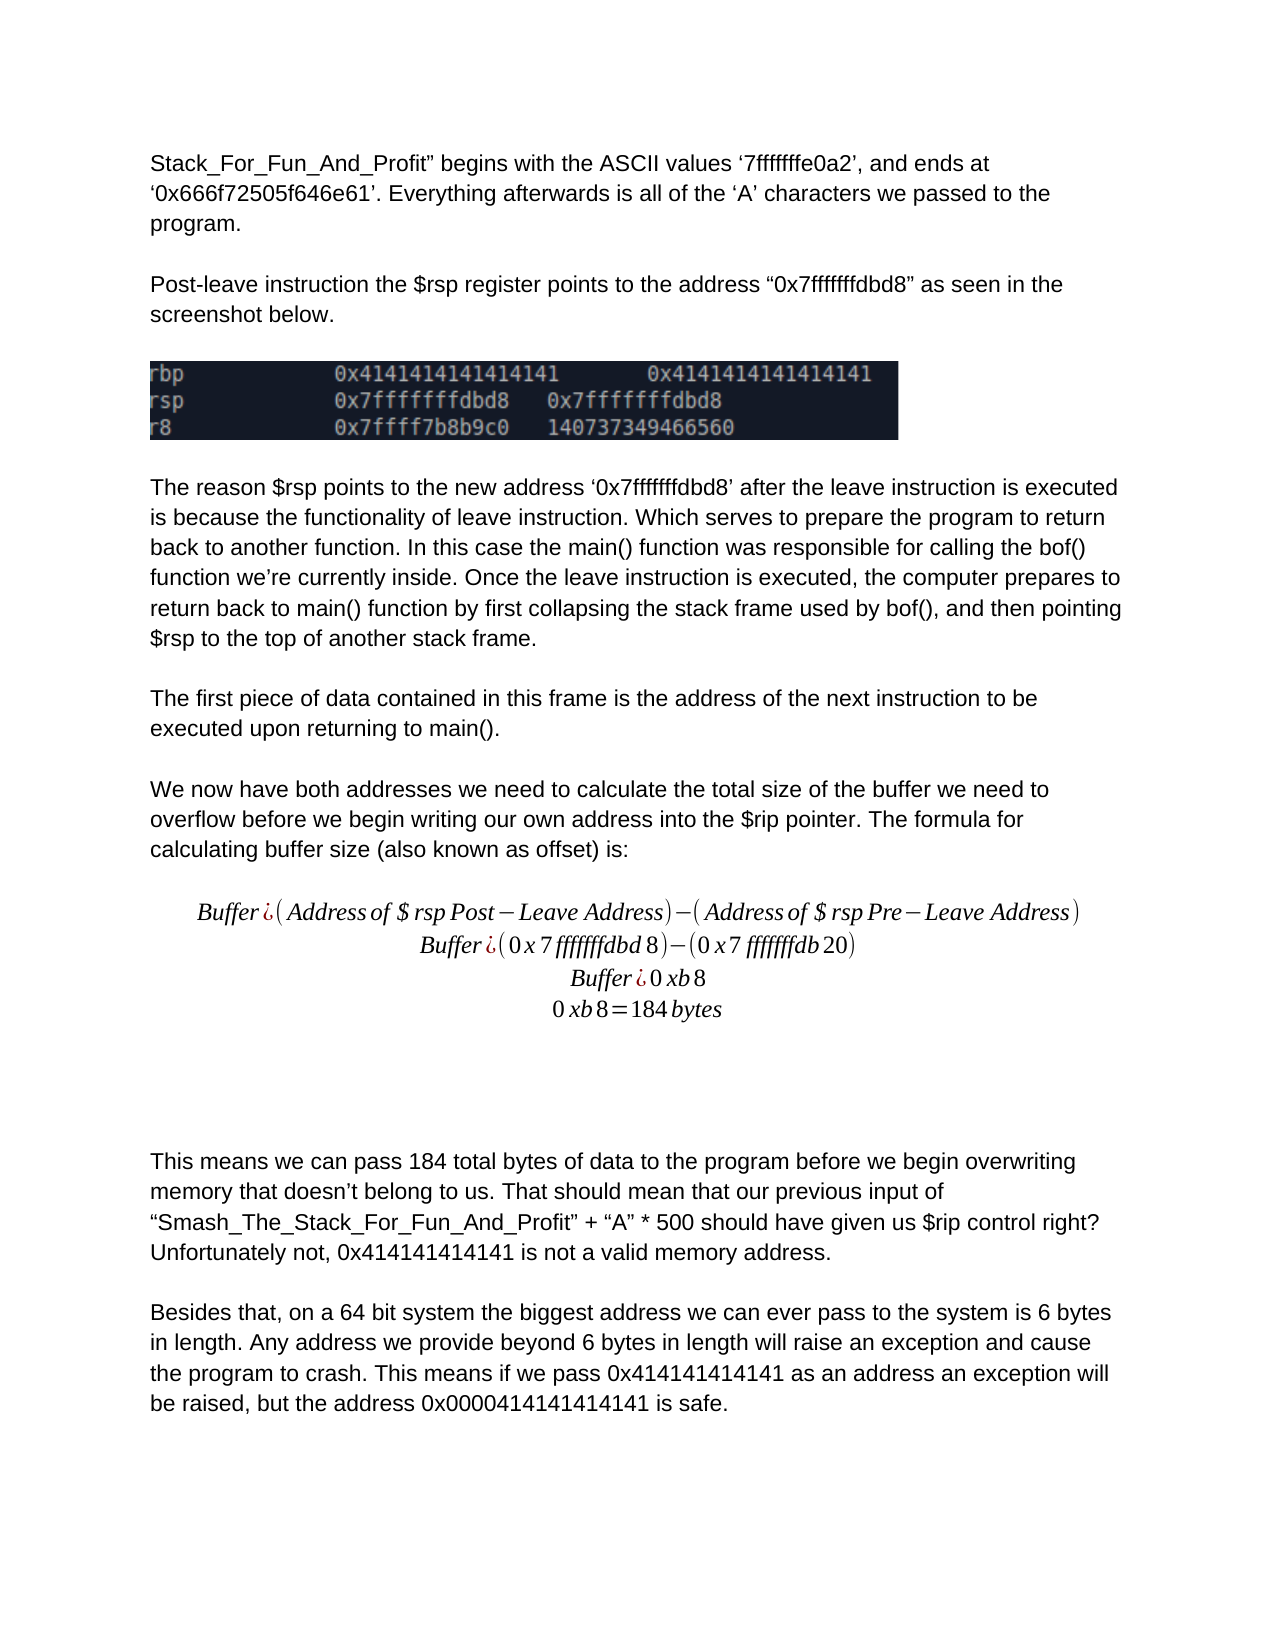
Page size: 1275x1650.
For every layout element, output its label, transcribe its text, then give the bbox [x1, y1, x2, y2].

picture [150, 361, 899, 440]
text The reason $rsp points to the new address ‘0x7fffffffdbd8’ after the leave instruction is executed is because the functionality of leave instruction. Which serves to prepare the program to return back to another function. In this case the main() function was responsible for calling the bof() function we’re currently inside. Once the leave instruction is executed, the computer prepares to return back to main() function by first collapsing the stack frame used by bof(), and then pointing $rsp to the top of another stack frame. [150, 474, 1125, 651]
text Post-leave instruction the $rsp register points to the address “0x7fffffffdbd8” as seen in the screenshot below. [150, 271, 1125, 327]
text Besides that, on a 64 bit system the biggest address we can ever pass to the system is 6 bytes in length. Any address we provide beyond 6 bytes in length will raise an exception and cause the program to crash. This means if we pass 0x414141414141 as an address an exception will be raised, but the address 0x0000414141414141 is safe. [150, 1299, 1125, 1416]
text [150, 150, 1125, 237]
text This means we can pass 184 total bytes of data to the program before we begin overwriting memory that doesn’t belong to us. That should mean that our previous input of “Smash_The_Stack_For_Fun_And_Profit” + “A” * 500 should have given us $rip control right? Unfortunately not, 0x414141414141 is not a valid memory address. [150, 1148, 1125, 1265]
text The first piece of data contained in this frame is the address of the next instruction to be executed upon returning to main(). [150, 685, 1125, 742]
text We now have both addresses we need to calculate the total size of the buffer we need to overflow before we begin writing our own address into the $rip pointer. The formula for calculating buffer size (also known as offset) is: [150, 776, 1125, 862]
